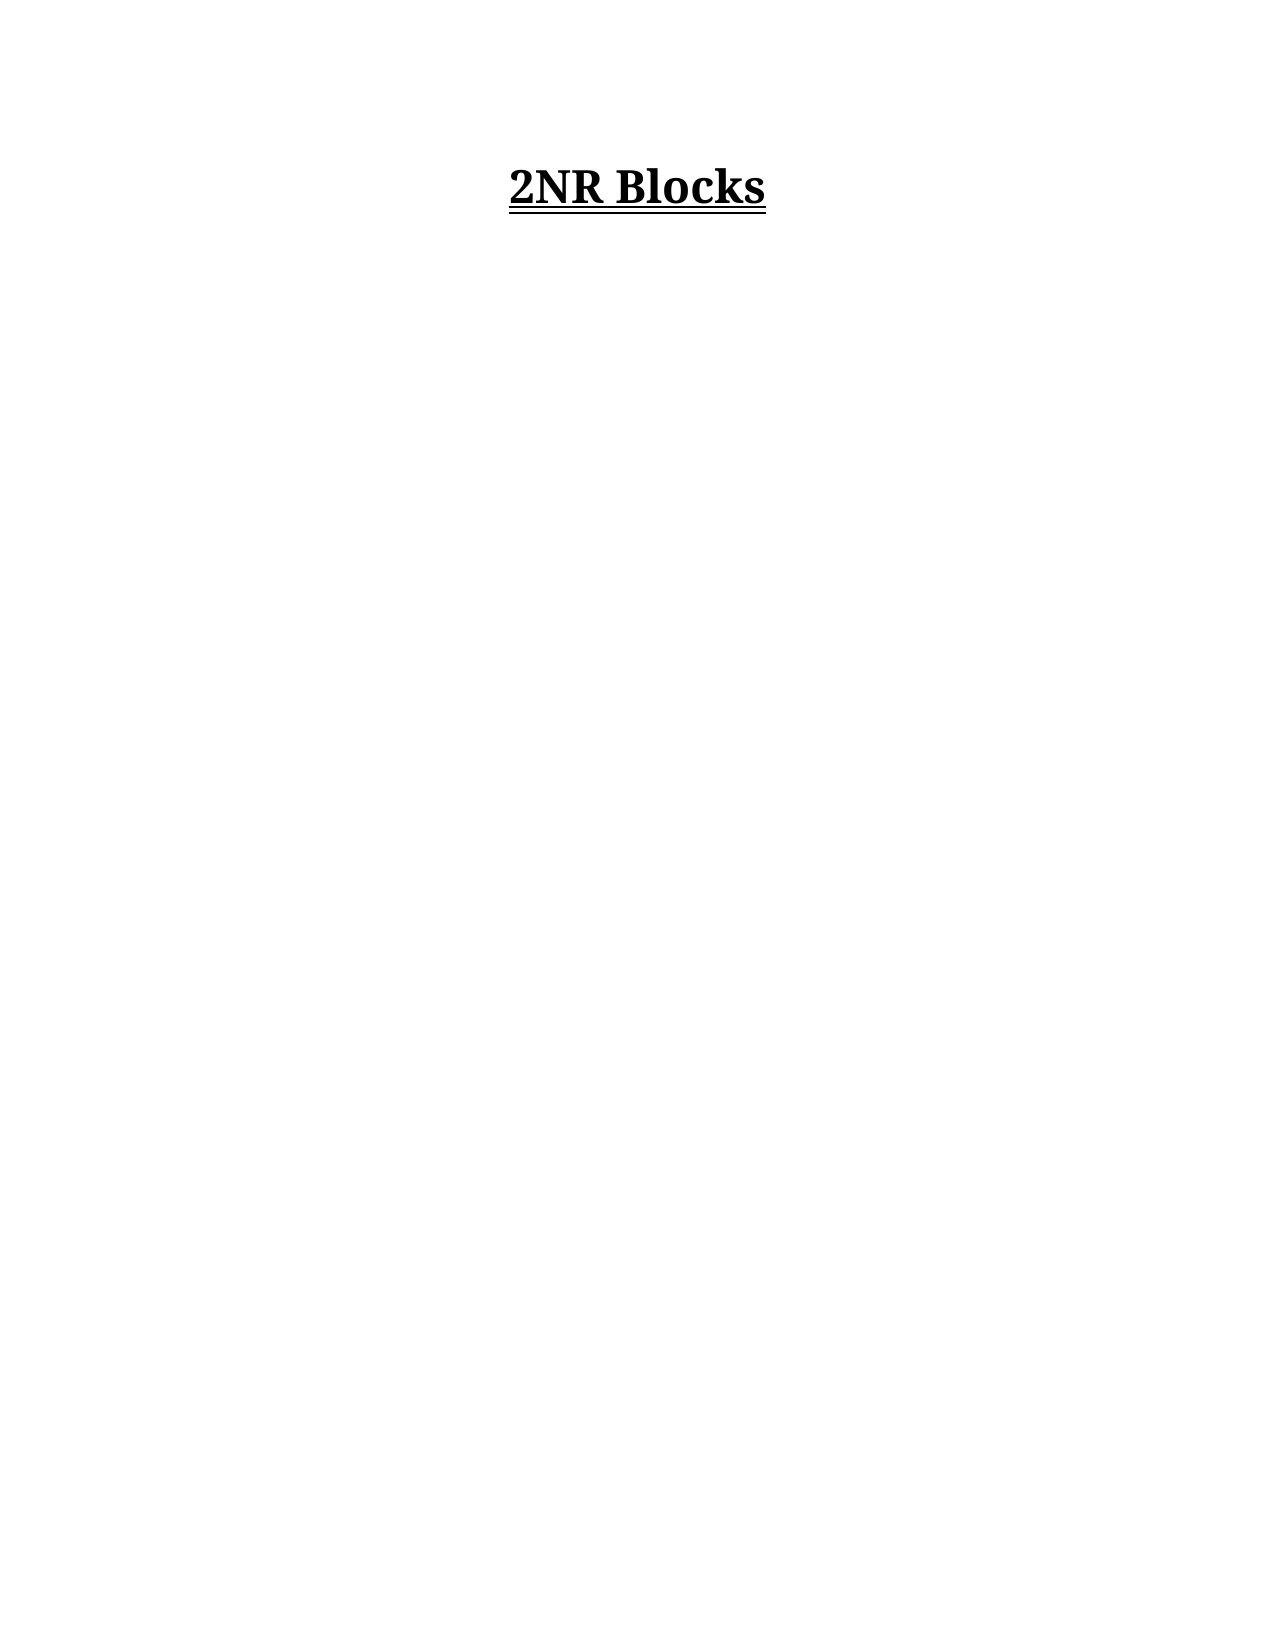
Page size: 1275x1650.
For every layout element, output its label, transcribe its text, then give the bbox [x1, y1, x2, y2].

subtitle 2NR Blocks [150, 154, 1125, 217]
